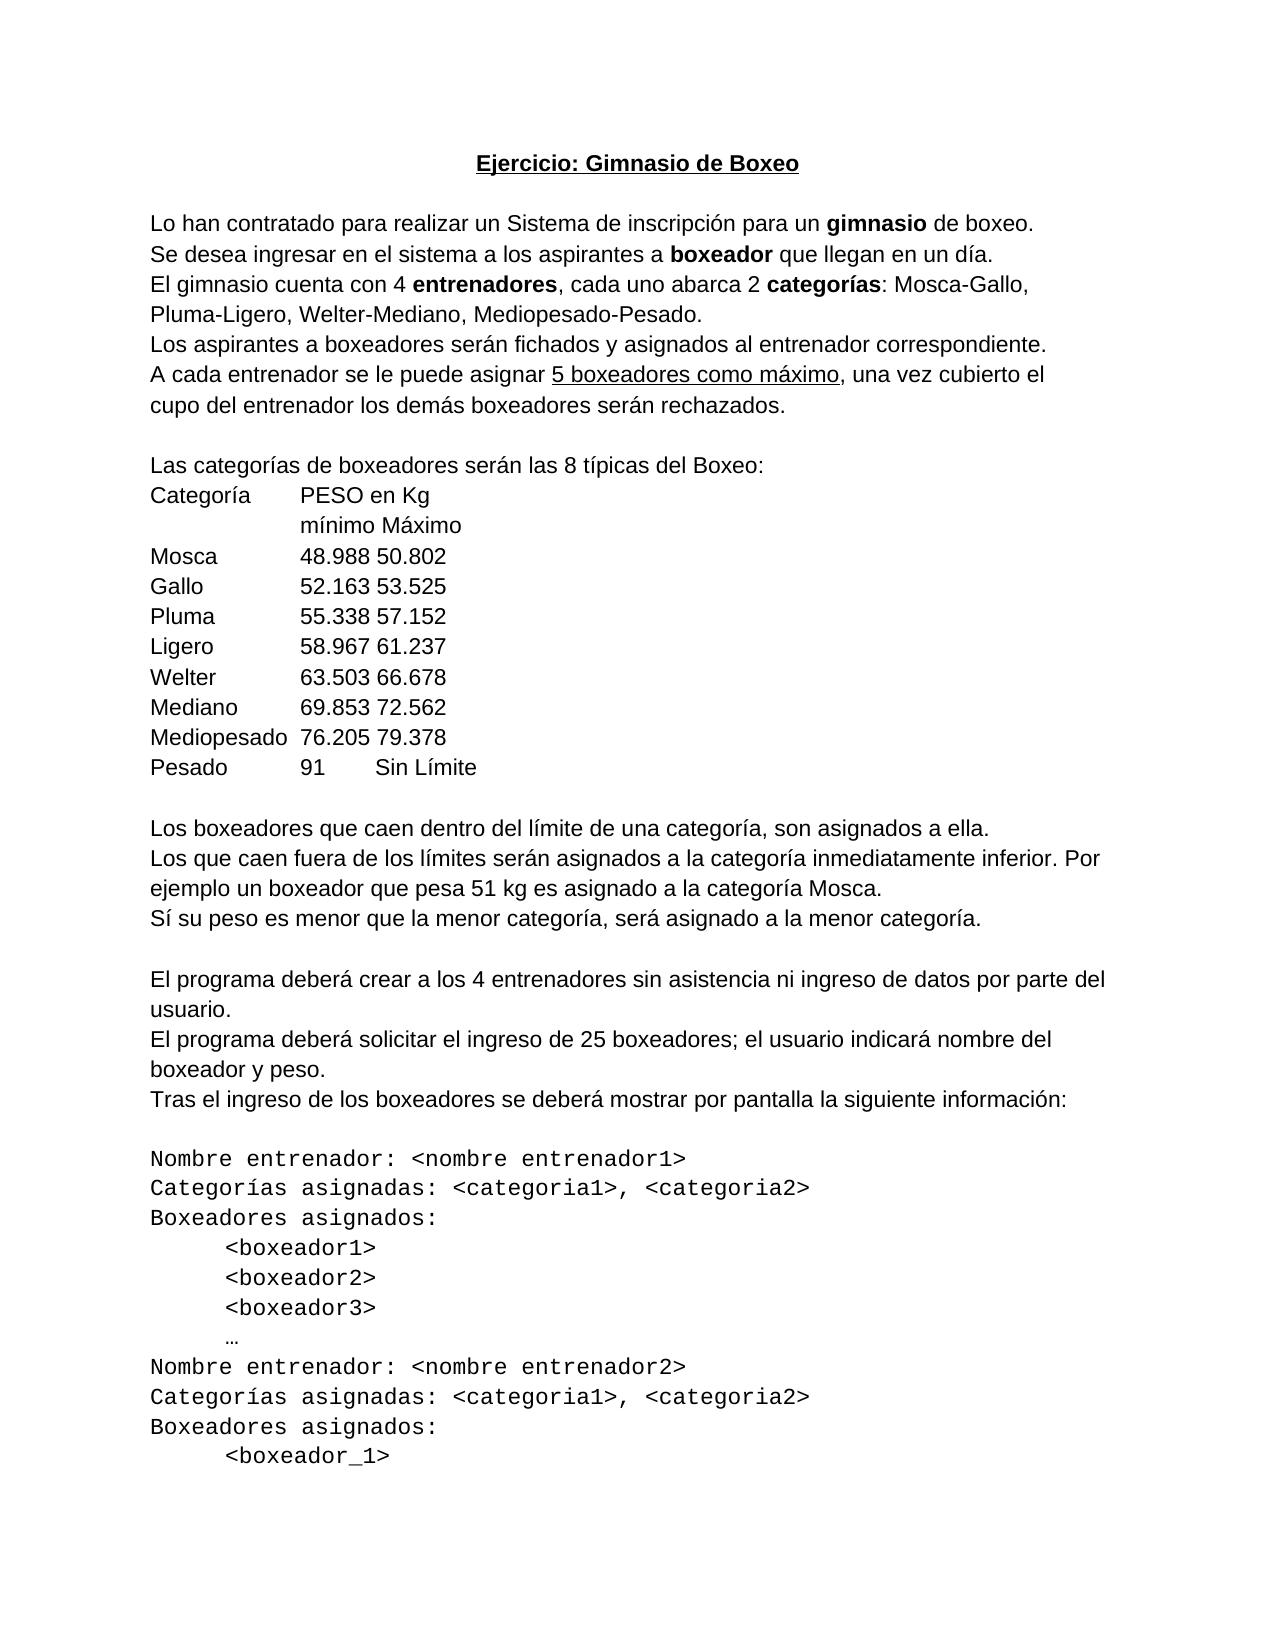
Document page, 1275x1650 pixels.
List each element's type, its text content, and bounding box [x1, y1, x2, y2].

text Nombre entrenador: <nombre entrenador2> [150, 1355, 1125, 1381]
text Ligero 58.967 61.237 [150, 633, 1125, 660]
text Gallo 52.163 53.525 [150, 573, 1125, 599]
text cupo del entrenador los demás boxeadores serán rechazados. [150, 392, 1125, 418]
text Los aspirantes a boxeadores serán fichados y asignados al entrenador correspondiente. [150, 331, 1125, 358]
text Categorías asignadas: <categoria1>, <categoria2> [150, 1177, 1125, 1203]
text Mediano 69.853 72.562 [150, 694, 1125, 720]
text Pluma-Ligero, Welter-Mediano, Mediopesado-Pesado. [150, 301, 1125, 327]
text El programa deberá solicitar el ingreso de 25 boxeadores; el usuario indicará nombre del boxeador y peso. [150, 1026, 1125, 1083]
text Los que caen fuera de los límites serán asignados a la categoría inmediatamente inferior. Por ejemplo un boxeador que pesa 51 kg es asignado a la categoría Mosca. [150, 845, 1125, 901]
text mínimo Máximo [225, 512, 1125, 539]
text Tras el ingreso de los boxeadores se deberá mostrar por pantalla la siguiente información: [150, 1086, 1125, 1113]
text <boxeador2> [150, 1266, 1125, 1292]
text Welter 63.503 66.678 [150, 663, 1125, 690]
text Mediopesado 76.205 79.378 [150, 724, 1125, 750]
text Las categorías de boxeadores serán las 8 típicas del Boxeo: [150, 452, 1125, 478]
text A cada entrenador se le puede asignar 5 boxeadores como máximo, una vez cubierto el [150, 361, 1125, 388]
text El programa deberá crear a los 4 entrenadores sin asistencia ni ingreso de datos por parte del usuario. [150, 966, 1125, 1022]
text Categorías asignadas: <categoria1>, <categoria2> [150, 1385, 1125, 1411]
text Pesado 91 Sin Límite [150, 754, 1125, 781]
text Categoría PESO en Kg [150, 482, 1125, 509]
text Los boxeadores que caen dentro del límite de una categoría, son asignados a ella. [150, 814, 1125, 841]
text Se desea ingresar en el sistema a los aspirantes a boxeador que llegan en un día. [150, 241, 1125, 267]
text Mosca 48.988 50.802 [150, 543, 1125, 569]
text Pluma 55.338 57.152 [150, 603, 1125, 629]
text … [150, 1326, 1125, 1352]
text <boxeador3> [150, 1296, 1125, 1322]
text <boxeador_1> [150, 1445, 1125, 1471]
text El gimnasio cuenta con 4 entrenadores, cada uno abarca 2 categorías: Mosca-Gallo, [150, 271, 1125, 297]
text Boxeadores asignados: [150, 1206, 1125, 1232]
text Sí su peso es menor que la menor categoría, será asignado a la menor categoría. [150, 905, 1125, 932]
text Nombre entrenador: <nombre entrenador1> [150, 1147, 1125, 1173]
text Boxeadores asignados: [150, 1415, 1125, 1441]
text <boxeador1> [150, 1236, 1125, 1262]
text Ejercicio: Gimnasio de Boxeo [150, 150, 1125, 176]
text Lo han contratado para realizar un Sistema de inscripción para un gimnasio de boxeo. [150, 210, 1125, 237]
